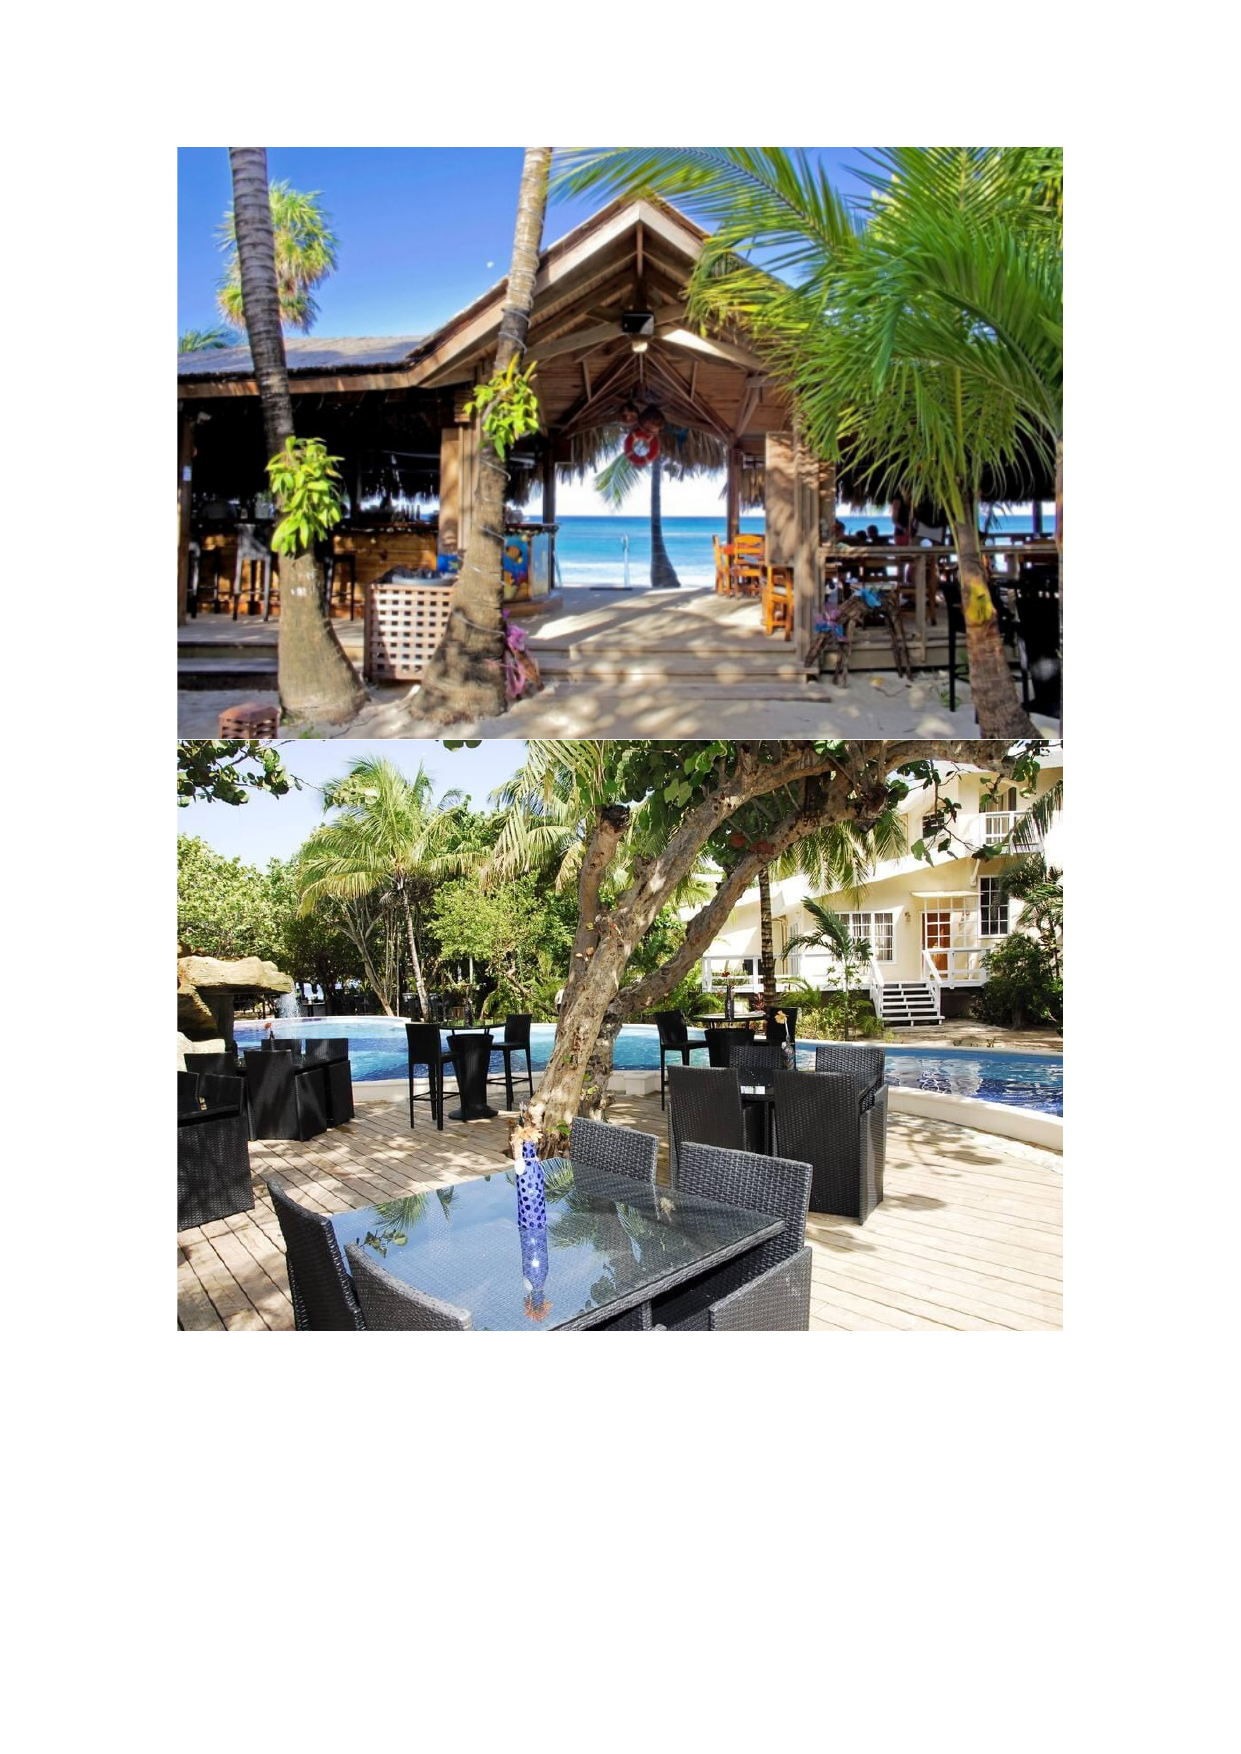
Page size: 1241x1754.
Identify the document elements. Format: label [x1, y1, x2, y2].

picture [177, 147, 1063, 739]
picture [177, 740, 1063, 1331]
